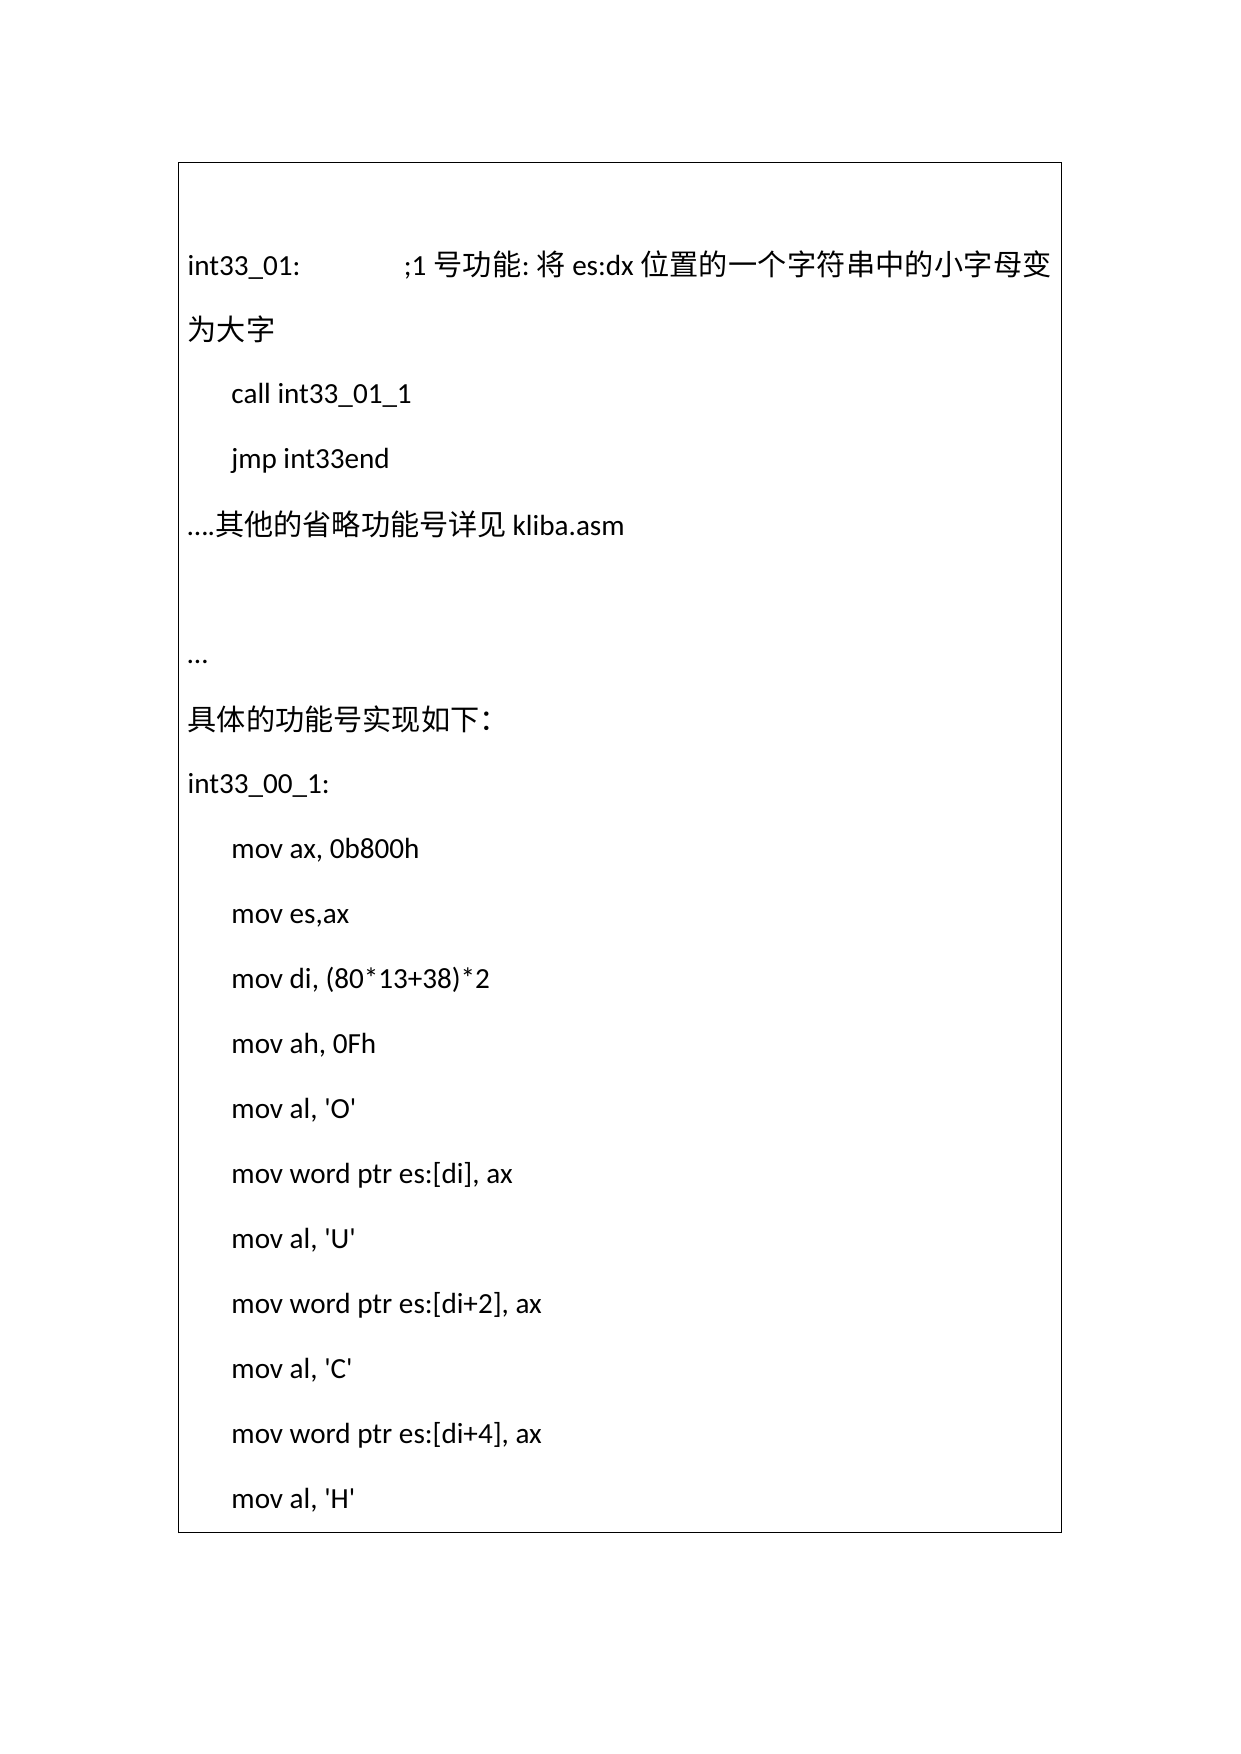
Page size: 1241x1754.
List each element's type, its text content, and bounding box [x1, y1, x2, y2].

text … [187, 620, 1053, 685]
text mov es,ax [187, 880, 1053, 945]
text mov di, (80*13+38)*2 [187, 945, 1053, 1010]
text mov al, 'C' [187, 1335, 1053, 1400]
text mov word ptr es:[di], ax [187, 1140, 1053, 1205]
text mov al, 'H' [179, 1462, 1061, 1532]
text int33_01: ;1号功能: 将es:dx位置的一个字符串中的小字母变为大字 [187, 230, 1053, 360]
text mov al, 'U' [187, 1205, 1053, 1270]
text 具体的功能号实现如下： [187, 685, 1053, 750]
text mov ax, 0b800h [187, 815, 1053, 880]
text mov word ptr es:[di+4], ax [187, 1400, 1053, 1462]
text mov al, 'O' [187, 1075, 1053, 1140]
text call int33_01_1 [187, 360, 1053, 425]
text mov ah, 0Fh [187, 1010, 1053, 1075]
text int33_00_1: [187, 750, 1053, 815]
text mov word ptr es:[di+2], ax [187, 1270, 1053, 1335]
text ….其他的省略功能号详见kliba.asm [187, 490, 1053, 555]
text jmp int33end [187, 425, 1053, 490]
